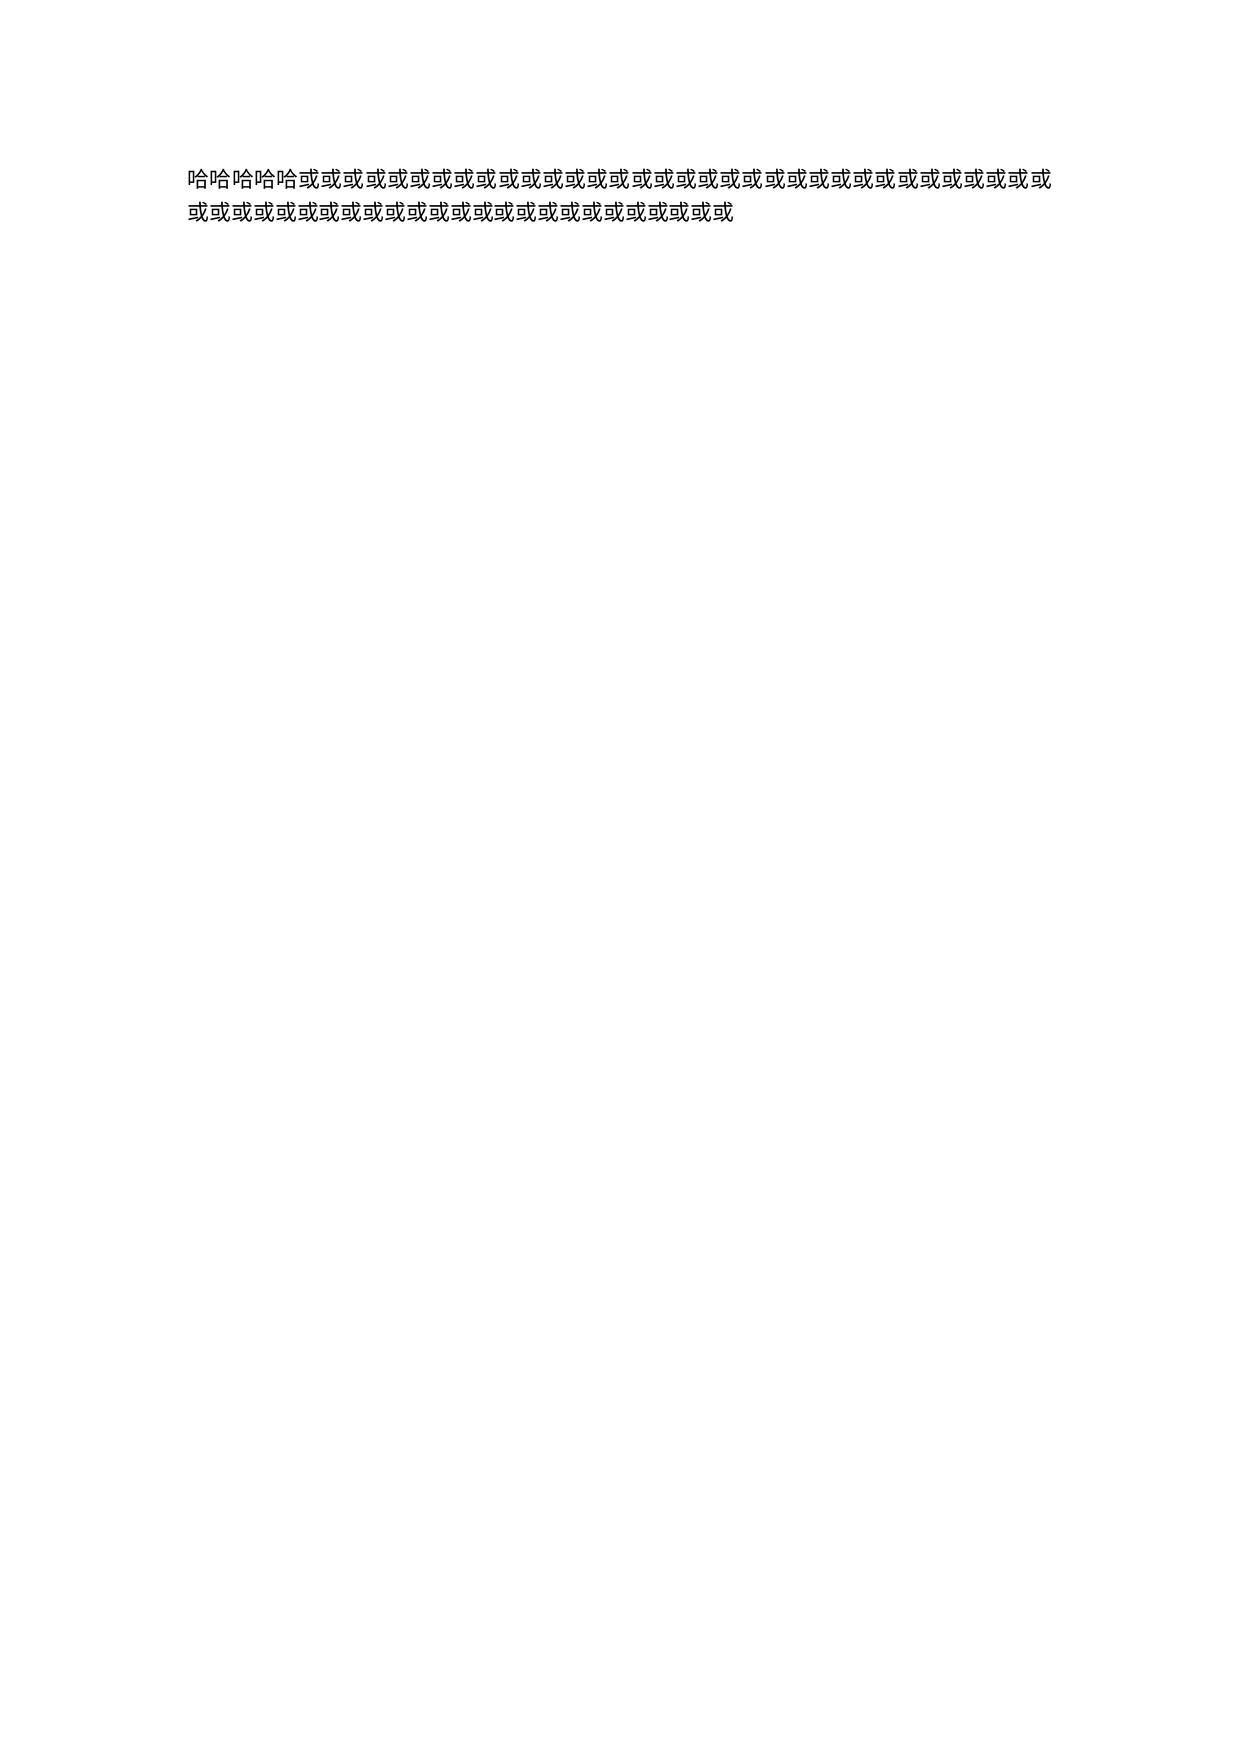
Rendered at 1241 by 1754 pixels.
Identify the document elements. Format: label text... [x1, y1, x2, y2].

text 哈哈哈哈哈或或或或或或或或或或或或或或或或或或或或或或或或或或或或或或或或或或或或或或或或或或或或或或或或或或或或或或或或或或或 [187, 162, 1053, 227]
